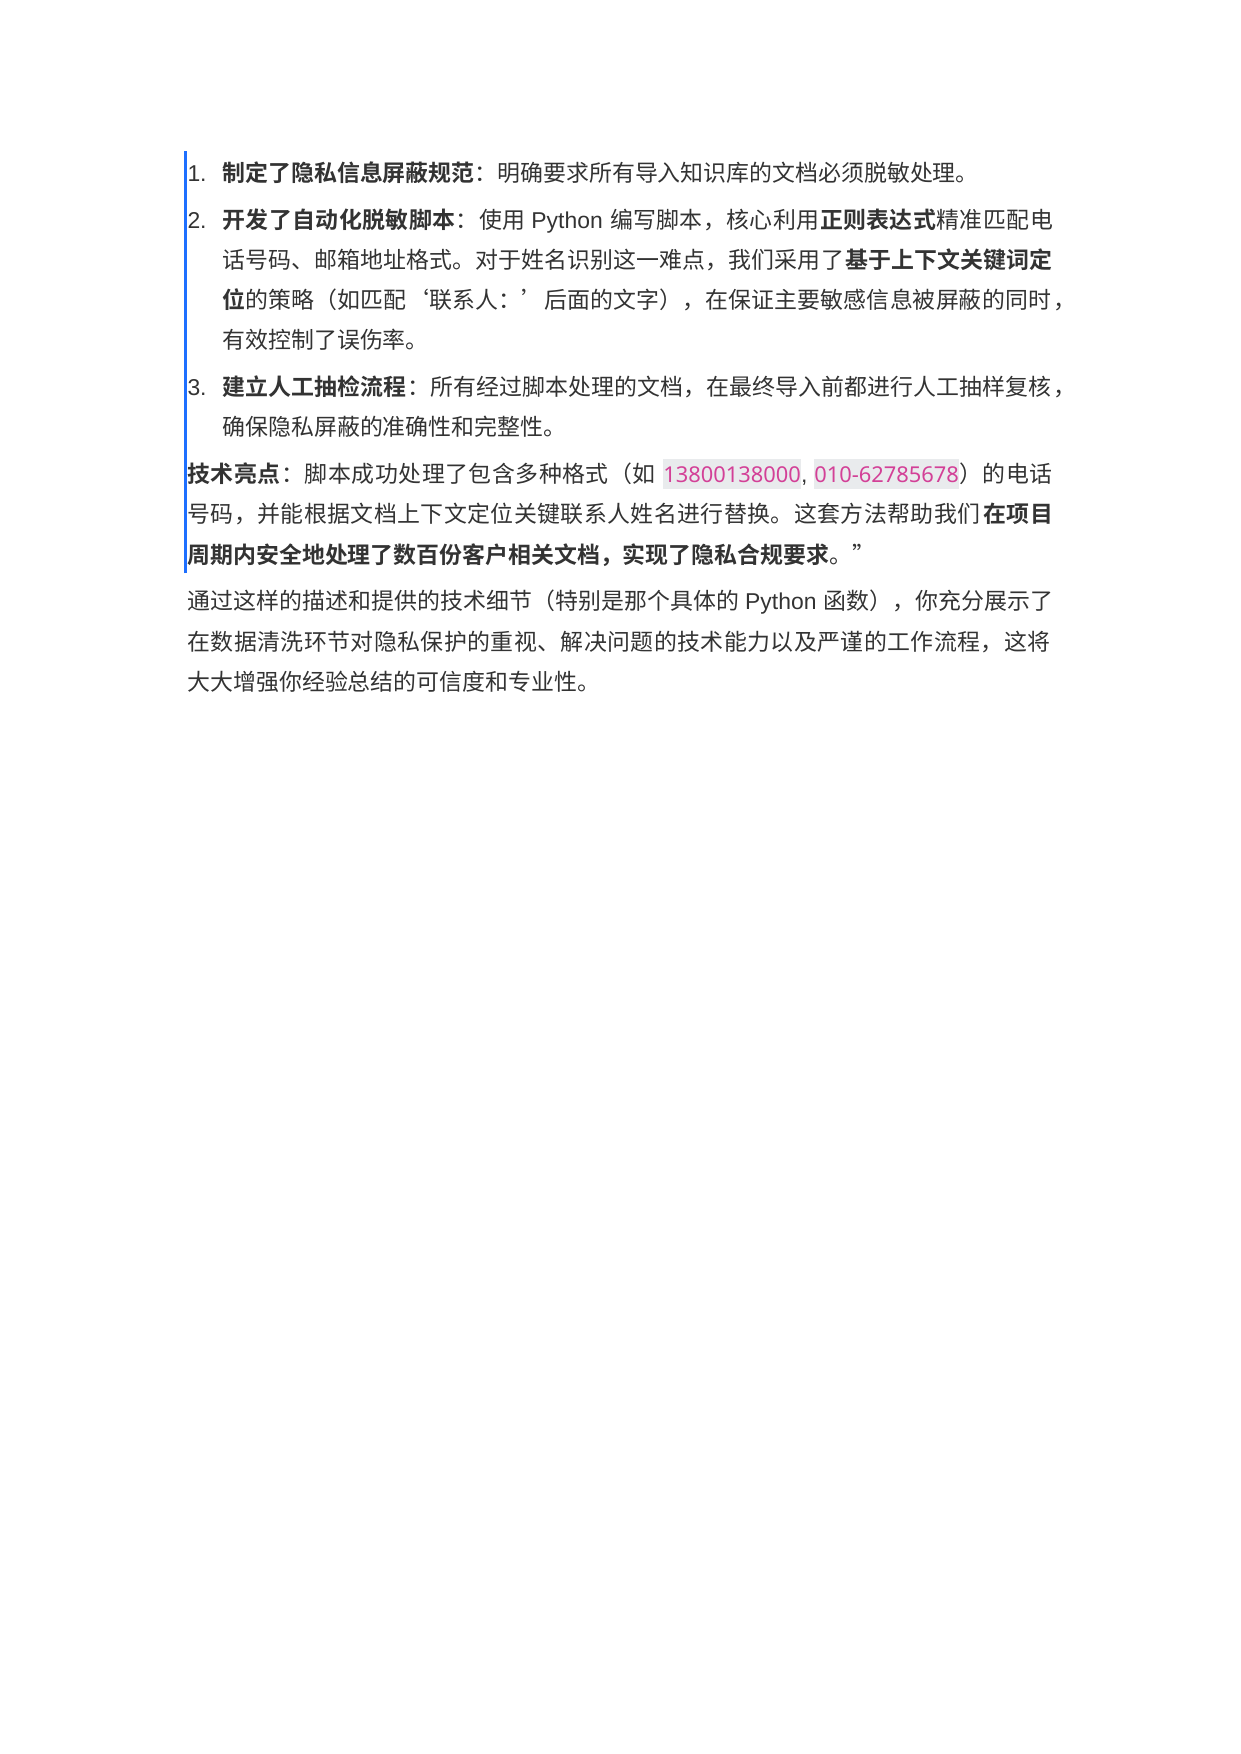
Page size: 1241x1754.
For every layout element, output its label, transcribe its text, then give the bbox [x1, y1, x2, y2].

list 制定了隐私信息屏蔽规范：明确要求所有导入知识库的文档必须脱敏处理。 [187, 151, 1053, 192]
text 技术亮点：脚本成功处理了包含多种格式（如 13800138000, 010-62785678）的电话号码，并能根据文档上下文定位关键联系人姓名进行替换。这套方法帮助我们在项目周期内安全地处理了数百份客户相关文档，实现了隐私合规要求。” [187, 452, 1053, 573]
list 开发了自动化脱敏脚本：使用 Python 编写脚本，核心利用正则表达式精准匹配电话号码、邮箱地址格式。对于姓名识别这一难点，我们采用了基于上下文关键词定位的策略（如匹配‘联系人：’后面的文字），在保证主要敏感信息被屏蔽的同时，有效控制了误伤率。 [187, 198, 1053, 359]
text 通过这样的描述和提供的技术细节（特别是那个具体的 Python 函数），你充分展示了在数据清洗环节对隐私保护的重视、解决问题的技术能力以及严谨的工作流程，这将大大增强你经验总结的可信度和专业性。 [187, 579, 1053, 700]
list 建立人工抽检流程：所有经过脚本处理的文档，在最终导入前都进行人工抽样复核，确保隐私屏蔽的准确性和完整性。 [187, 365, 1053, 446]
